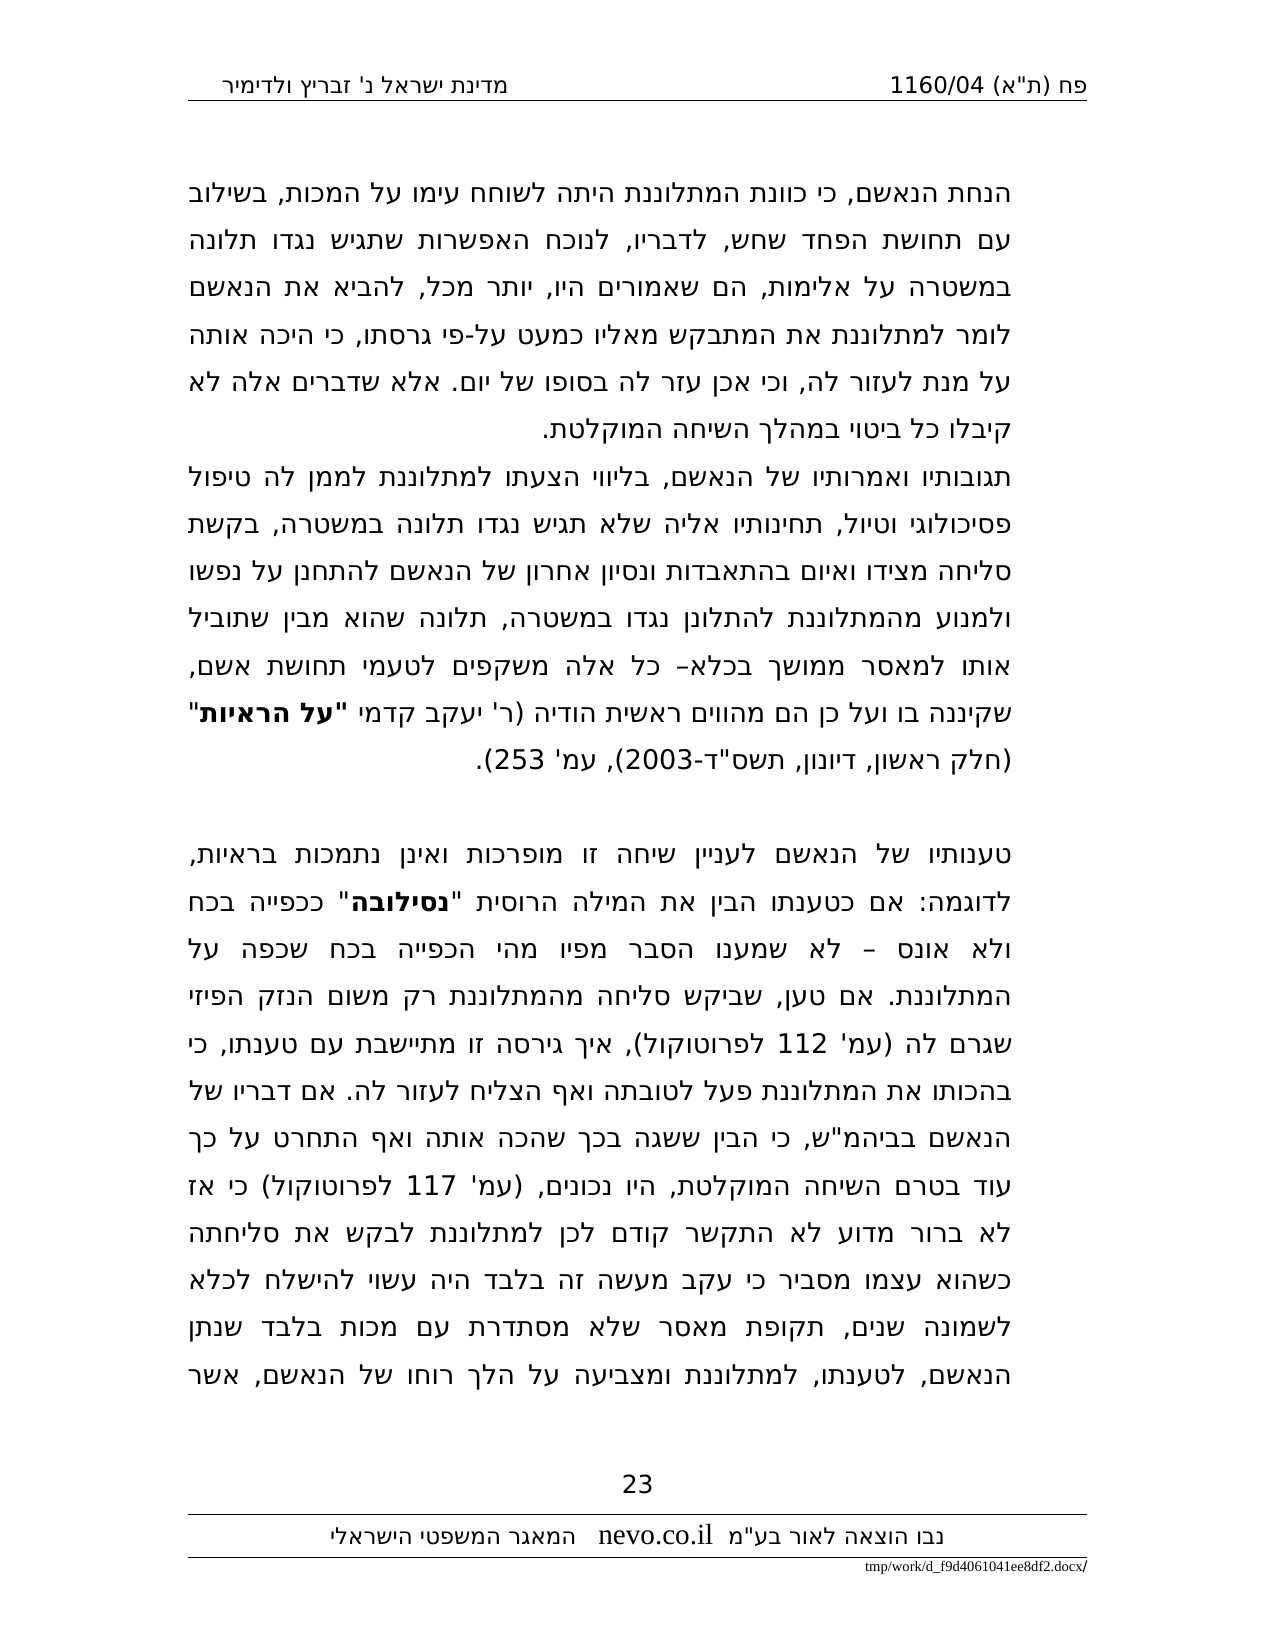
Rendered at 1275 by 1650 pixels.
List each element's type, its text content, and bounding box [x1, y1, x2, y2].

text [187, 839, 1012, 1391]
text תגובותיו ואמרותיו של הנאשם, בליווי הצעתו למתלוננת לממן לה טיפול פסיכולוגי וטיול, תחינותיו אליה שלא תגיש נגדו תלונה במשטרה, בקשת סליחה מצידו ואיום בהתאבדות ונסיון אחרון של הנאשם להתחנן על נפשו ולמנוע מהמתלוננת להתלונן נגדו במשטרה, תלונה שהוא מבין שתוביל אותו למאסר ממושך בכלא– כל אלה משקפים לטעמי תחושת אשם, שקיננה בו ועל כן הם מהווים ראשית הודיה (ר' יעקב קדמי "על הראיות" (חלק ראשון, דיונון, תשס"ד-2003), עמ' 253). [187, 461, 1012, 776]
text הנחת הנאשם, כי כוונת המתלוננת היתה לשוחח עימו על המכות, בשילוב עם תחושת הפחד שחש, לדבריו, לנוכח האפשרות שתגיש נגדו תלונה במשטרה על אלימות, הם שאמורים היו, יותר מכל, להביא את הנאשם לומר למתלוננת את המתבקש מאליו כמעט על-פי גרסתו, כי היכה אותה על מנת לעזור לה, וכי אכן עזר לה בסופו של יום. אלא שדברים אלה לא קיבלו כל ביטוי במהלך השיחה המוקלטת. [187, 177, 1012, 445]
